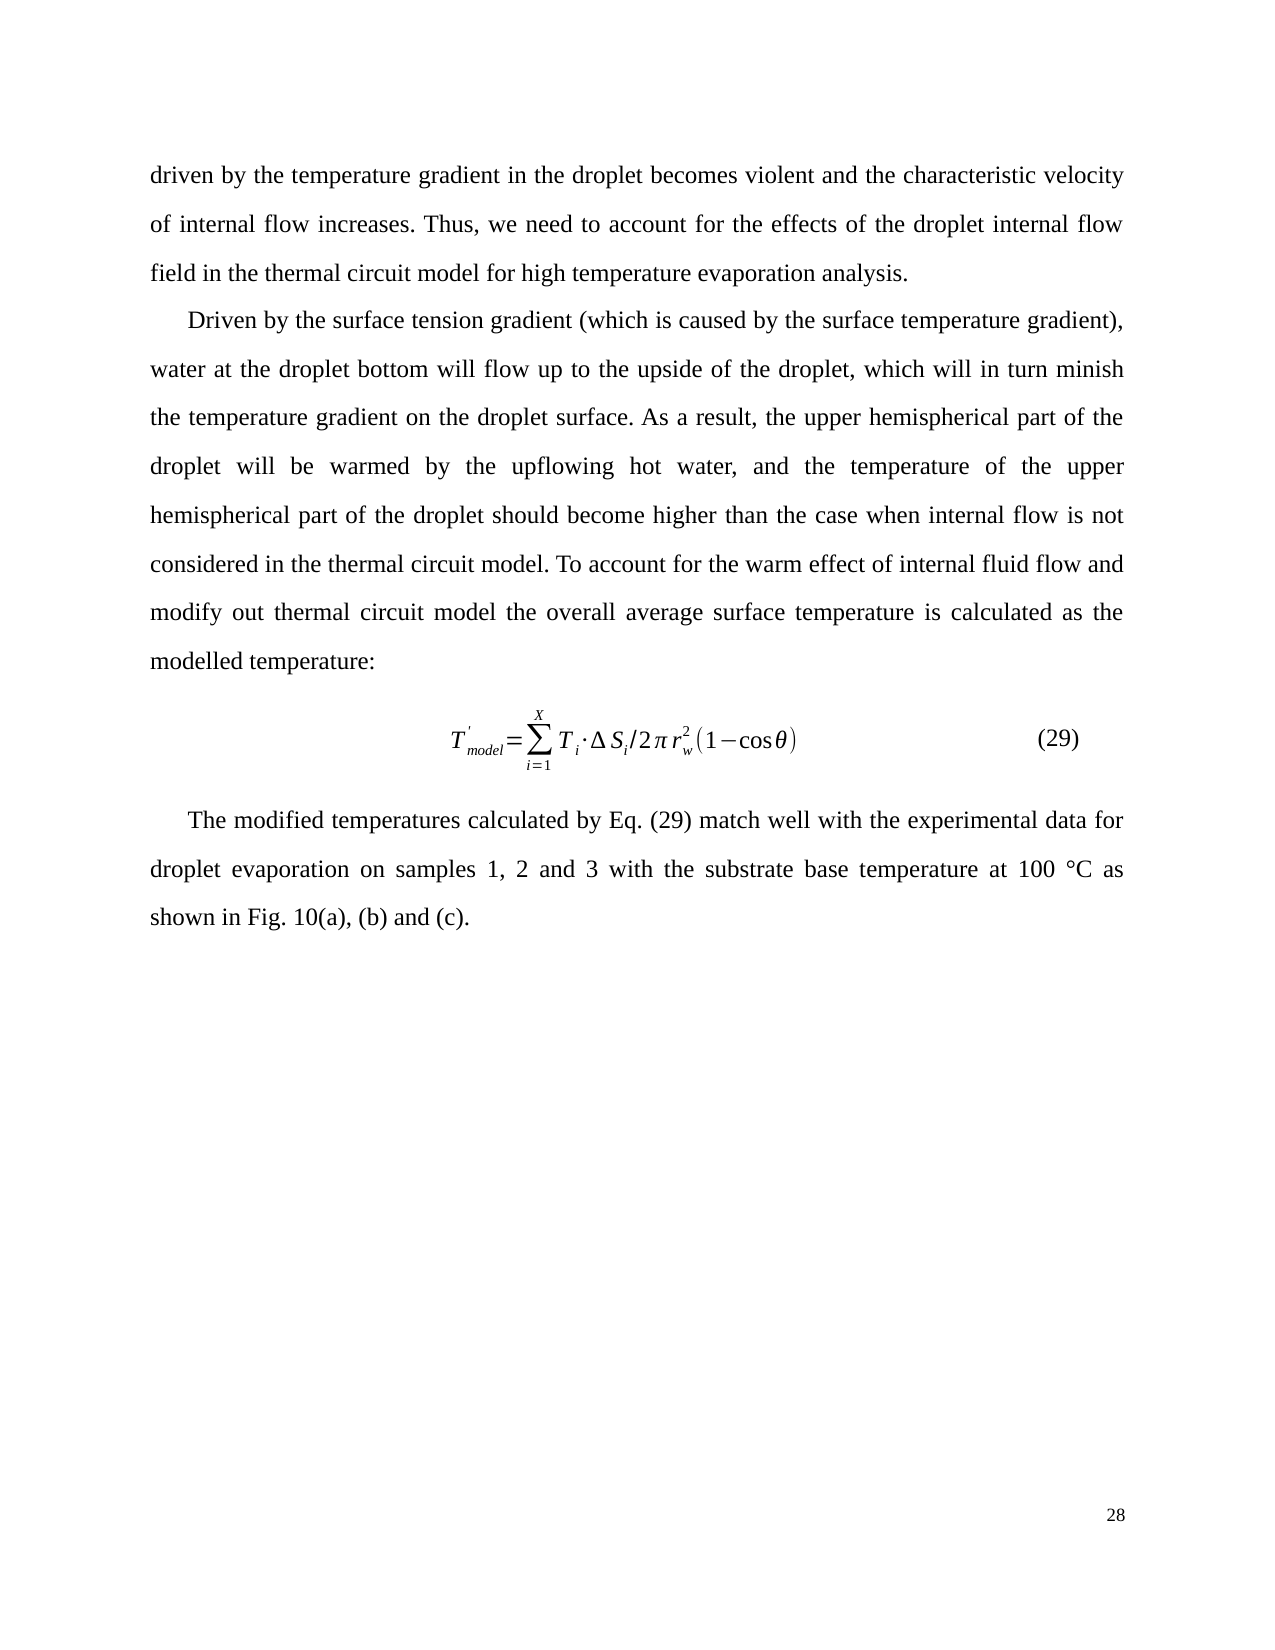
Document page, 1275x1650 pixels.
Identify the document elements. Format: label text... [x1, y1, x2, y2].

text Driven by the surface tension gradient (which is caused by the surface temperature gradient), water at the droplet bottom will flow up to the upside of the droplet, which will in turn minish the temperature gradient on the droplet surface. As a result, the upper hemispherical part of the droplet will be warmed by the upflowing hot water, and the temperature of the upper hemispherical part of the droplet should become higher than the case when internal flow is not considered in the thermal circuit model. To account for the warm effect of internal fluid flow and modify out thermal circuit model the overall average surface temperature is calculated as the modelled temperature: [150, 303, 1125, 677]
text The modified temperatures calculated by Eq. (29) match well with the experimental data for droplet evaporation on samples 1, 2 and 3 with the substrate base temperature at 100 °C as shown in Fig. 10(a), (b) and (c). [150, 803, 1125, 933]
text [150, 159, 1125, 289]
text (29) [150, 691, 1125, 789]
